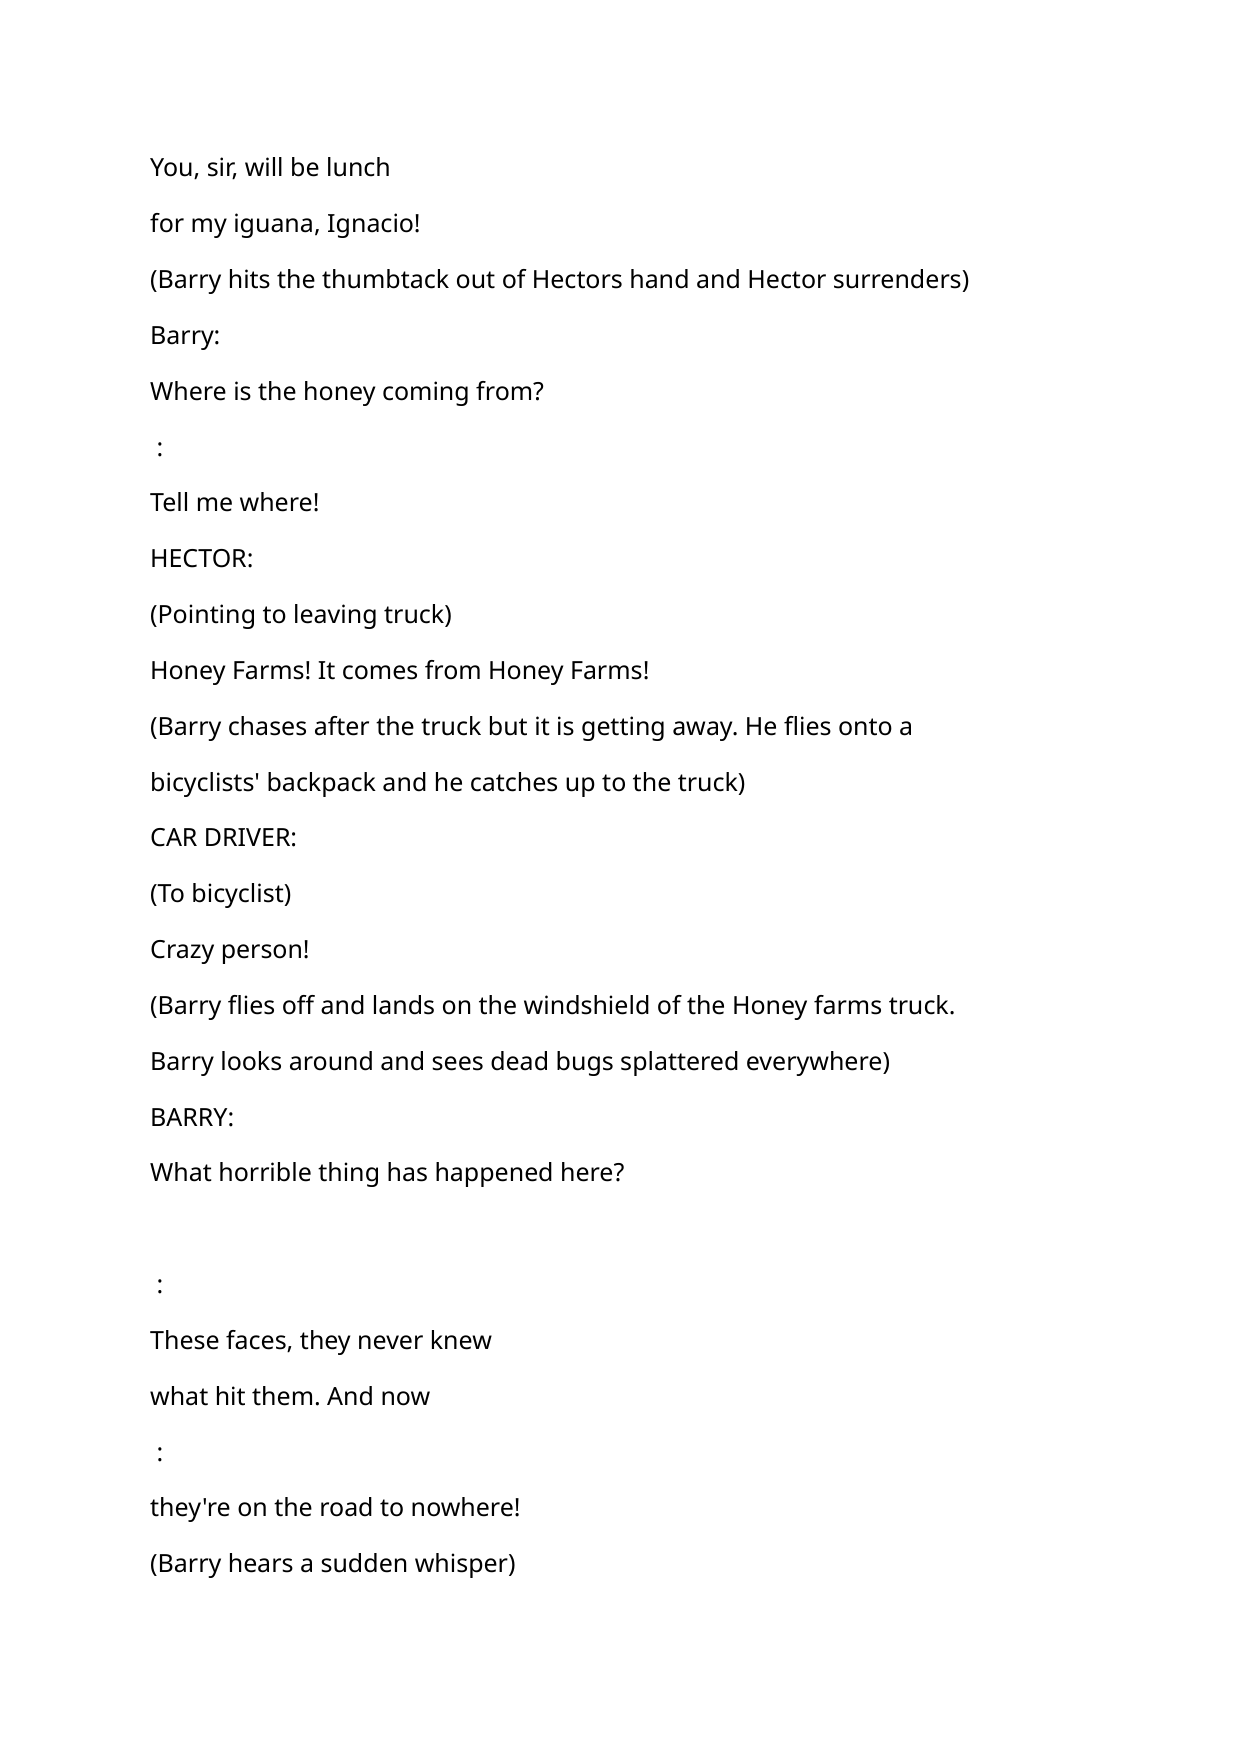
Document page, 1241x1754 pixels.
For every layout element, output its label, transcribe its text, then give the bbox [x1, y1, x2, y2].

text (Pointing to leaving truck) [150, 597, 1090, 631]
text Barry: [150, 317, 1090, 352]
text Crazy person! [150, 932, 1090, 966]
text Where is the honey coming from? [150, 373, 1090, 407]
text bicyclists' backpack and he catches up to the truck) [150, 764, 1090, 798]
text for my iguana, Ignacio! [150, 206, 1090, 240]
text (Barry hears a sudden whisper) [150, 1546, 1090, 1580]
text (Barry chases after the truck but it is getting away. He flies onto a [150, 708, 1090, 742]
text Honey Farms! It comes from Honey Farms! [150, 652, 1090, 687]
text You, sir, will be lunch [150, 150, 1090, 184]
text CAR DRIVER: [150, 820, 1090, 854]
text (Barry hits the thumbtack out of Hectors hand and Hector surrenders) [150, 262, 1090, 296]
text (To bicyclist) [150, 876, 1090, 910]
text Tell me where! [150, 485, 1090, 519]
text what hit them. And now [150, 1378, 1090, 1412]
text they're on the road to nowhere! [150, 1490, 1090, 1524]
text : [150, 429, 1090, 463]
text These faces, they never knew [150, 1322, 1090, 1357]
text Barry looks around and sees dead bugs splattered everywhere) [150, 1043, 1090, 1077]
text HECTOR: [150, 541, 1090, 575]
text BARRY: [150, 1099, 1090, 1133]
text : [150, 1267, 1090, 1301]
text (Barry flies off and lands on the windshield of the Honey farms truck. [150, 987, 1090, 1022]
text What horrible thing has happened here? [150, 1155, 1090, 1189]
text : [150, 1434, 1090, 1468]
